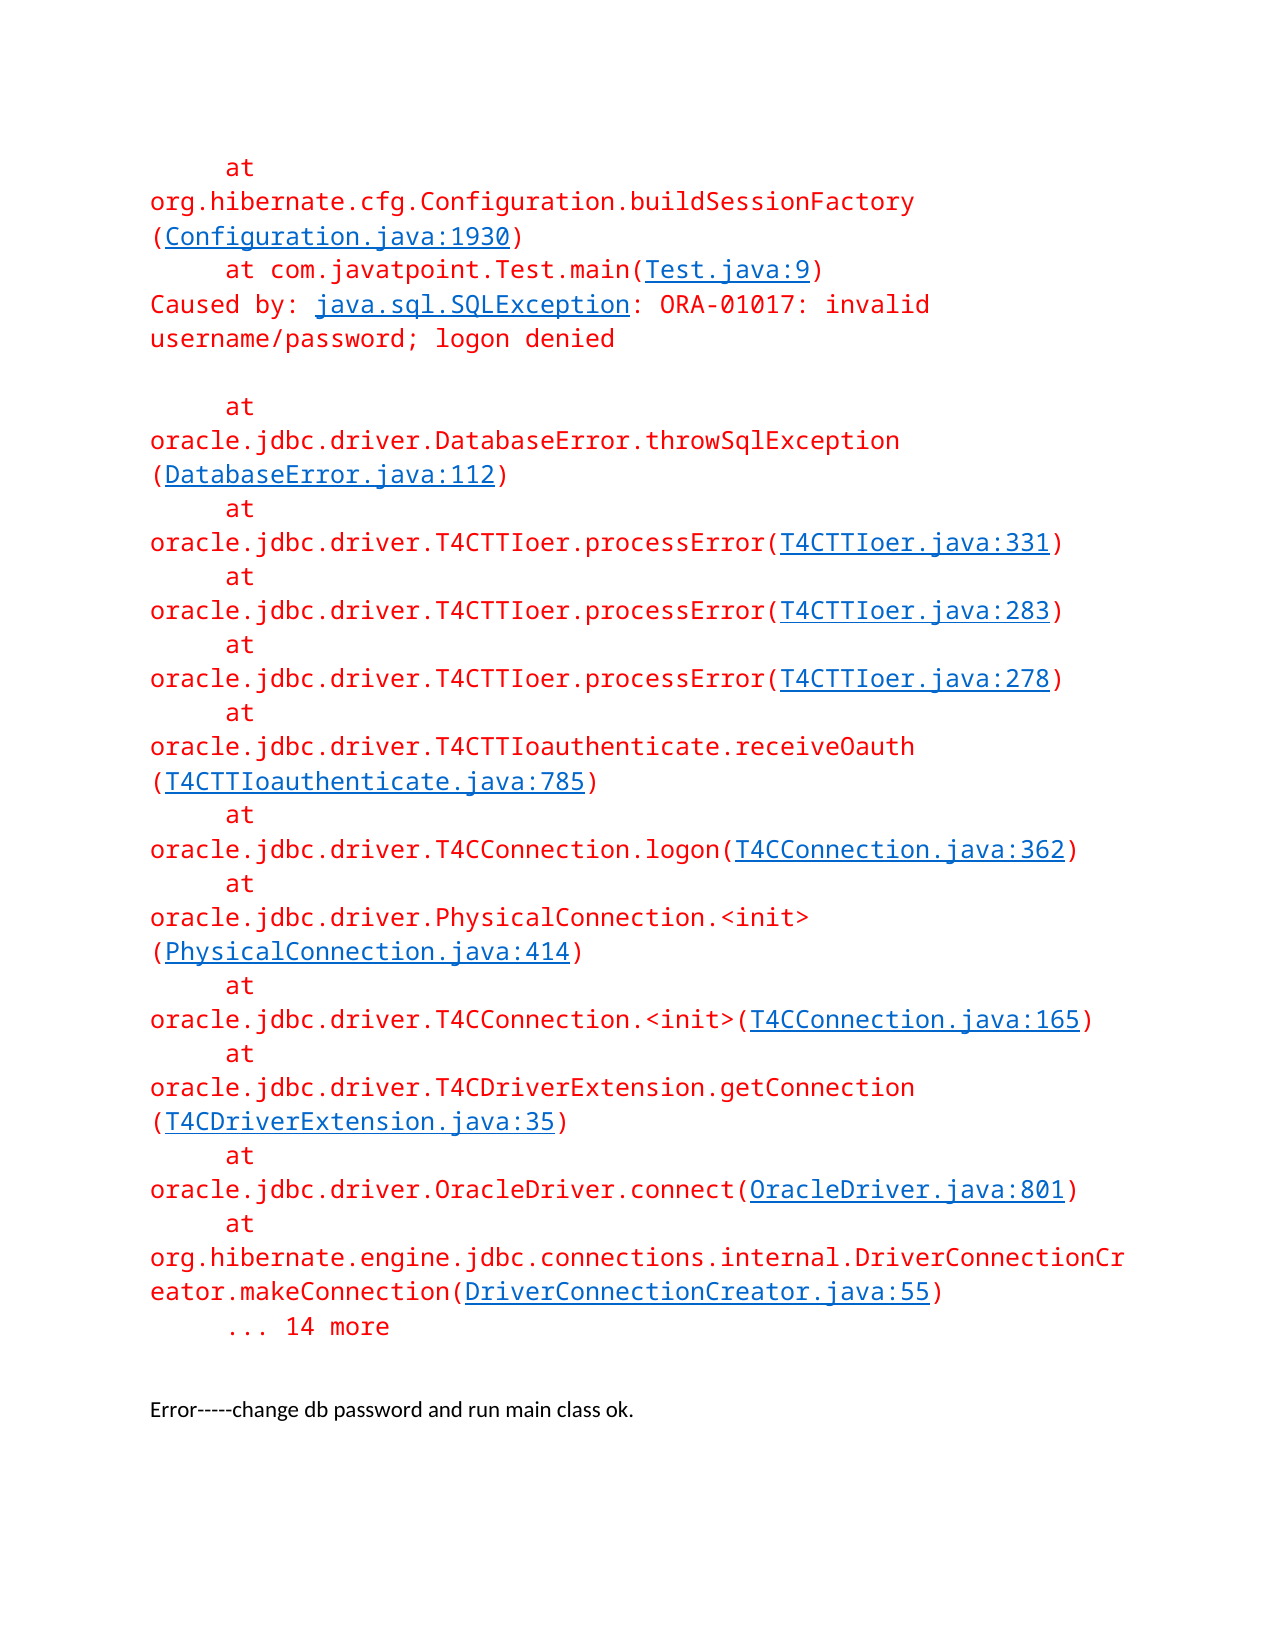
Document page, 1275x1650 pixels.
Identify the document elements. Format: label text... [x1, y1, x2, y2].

text at oracle.jdbc.driver.T4CConnection.<init>(T4CConnection.java:165) [150, 967, 1125, 1036]
text at org.hibernate.engine.jdbc.connections.internal.DriverConnectionCreator.makeConnection(DriverConnectionCreator.java:55) [150, 1206, 1125, 1308]
text at oracle.jdbc.driver.T4CTTIoer.processError(T4CTTIoer.java:331) [150, 491, 1125, 559]
text at oracle.jdbc.driver.DatabaseError.throwSqlException(DatabaseError.java:112) [150, 388, 1125, 491]
text at oracle.jdbc.driver.T4CConnection.logon(T4CConnection.java:362) [150, 797, 1125, 865]
text at oracle.jdbc.driver.T4CTTIoer.processError(T4CTTIoer.java:278) [150, 627, 1125, 695]
text at oracle.jdbc.driver.PhysicalConnection.<init>(PhysicalConnection.java:414) [150, 865, 1125, 967]
text Caused by: java.sql.SQLException: ORA-01017: invalid username/password; logon denied [150, 286, 1125, 354]
text at org.hibernate.cfg.Configuration.buildSessionFactory(Configuration.java:1930) [150, 150, 1125, 252]
text at com.javatpoint.Test.main(Test.java:9) [150, 252, 1125, 286]
text at oracle.jdbc.driver.T4CTTIoauthenticate.receiveOauth(T4CTTIoauthenticate.java:785) [150, 695, 1125, 797]
text at oracle.jdbc.driver.T4CDriverExtension.getConnection(T4CDriverExtension.java:35) [150, 1036, 1125, 1138]
text ... 14 more [150, 1308, 1125, 1342]
text Error-----change db password and run main class ok. [150, 1395, 1125, 1423]
text at oracle.jdbc.driver.T4CTTIoer.processError(T4CTTIoer.java:283) [150, 559, 1125, 627]
text at oracle.jdbc.driver.OracleDriver.connect(OracleDriver.java:801) [150, 1138, 1125, 1206]
